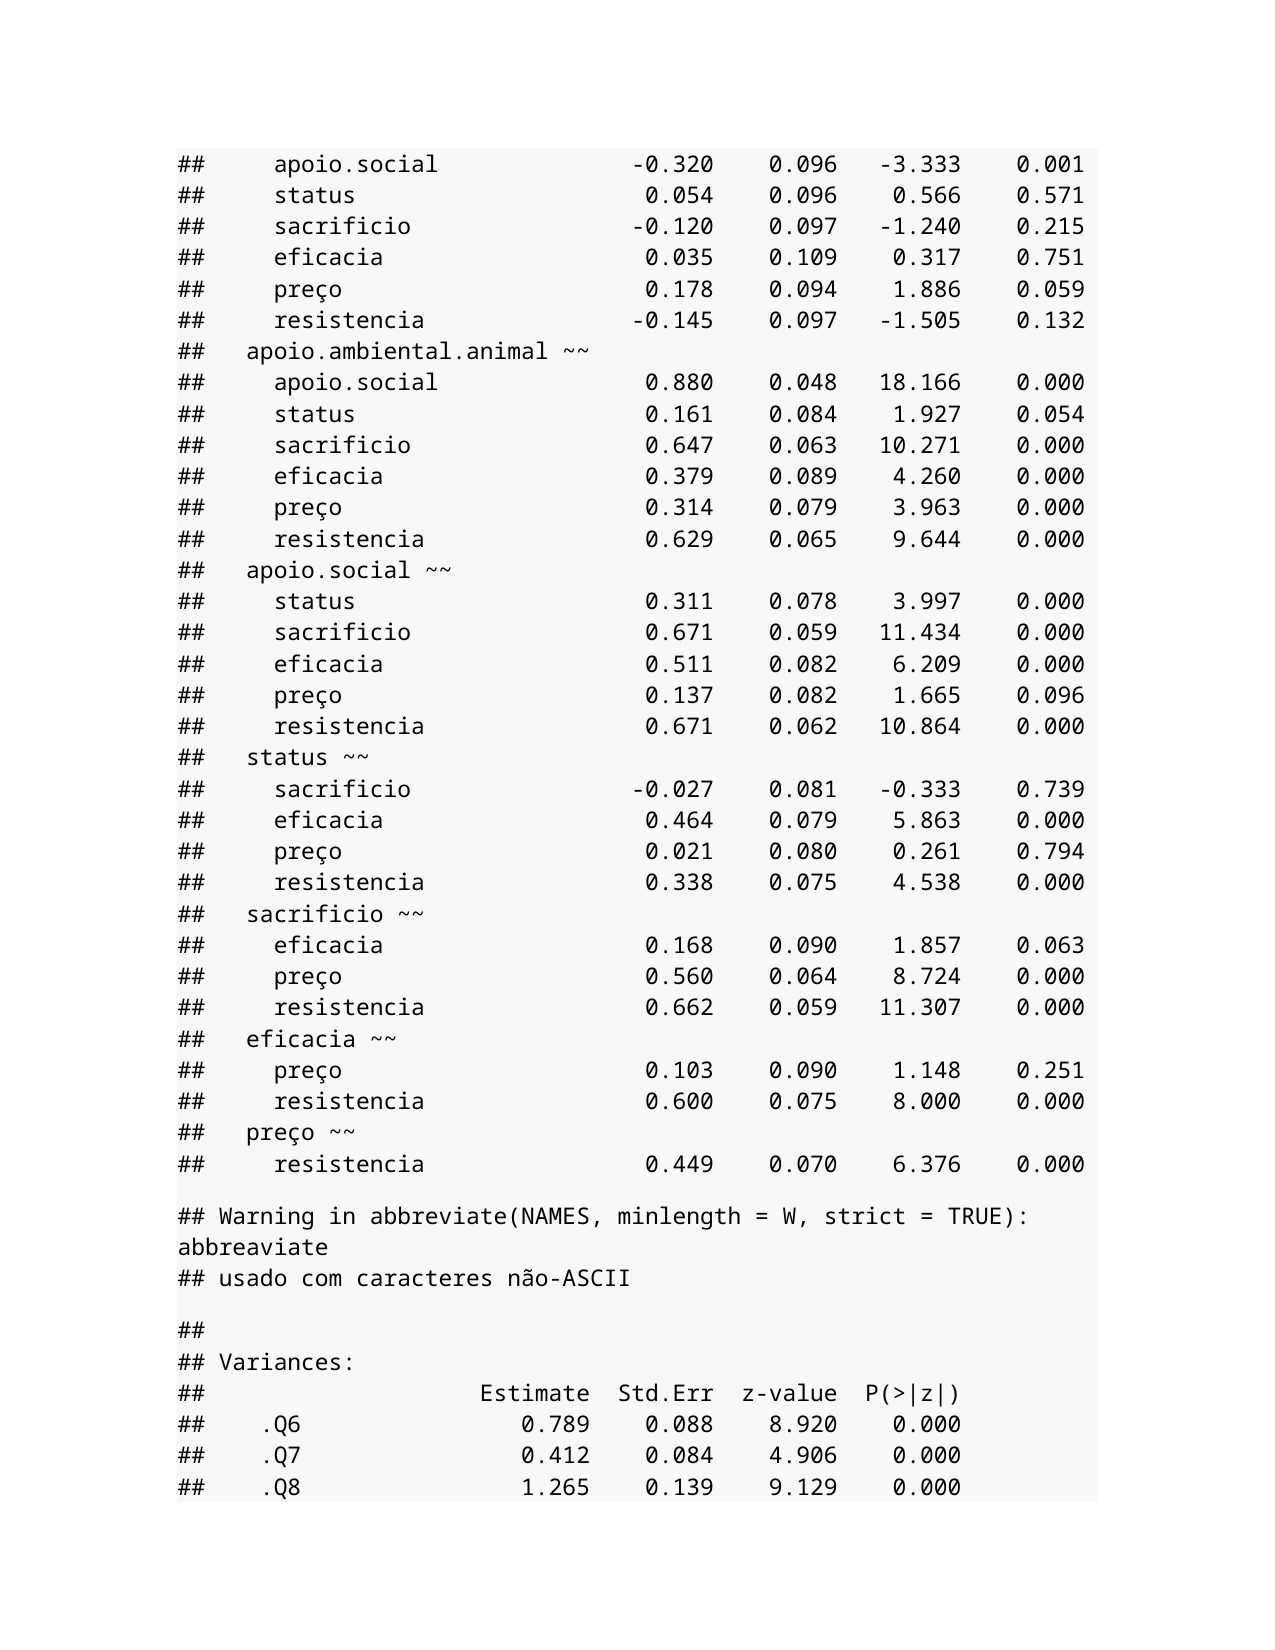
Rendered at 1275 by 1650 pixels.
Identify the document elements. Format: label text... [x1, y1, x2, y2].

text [177, 1314, 1098, 1502]
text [177, 148, 1098, 1179]
text ## Warning in abbreviate(NAMES, minlength = W, strict = TRUE): abbreaviate ## usado com caracteres não-ASCII [177, 1200, 1098, 1293]
